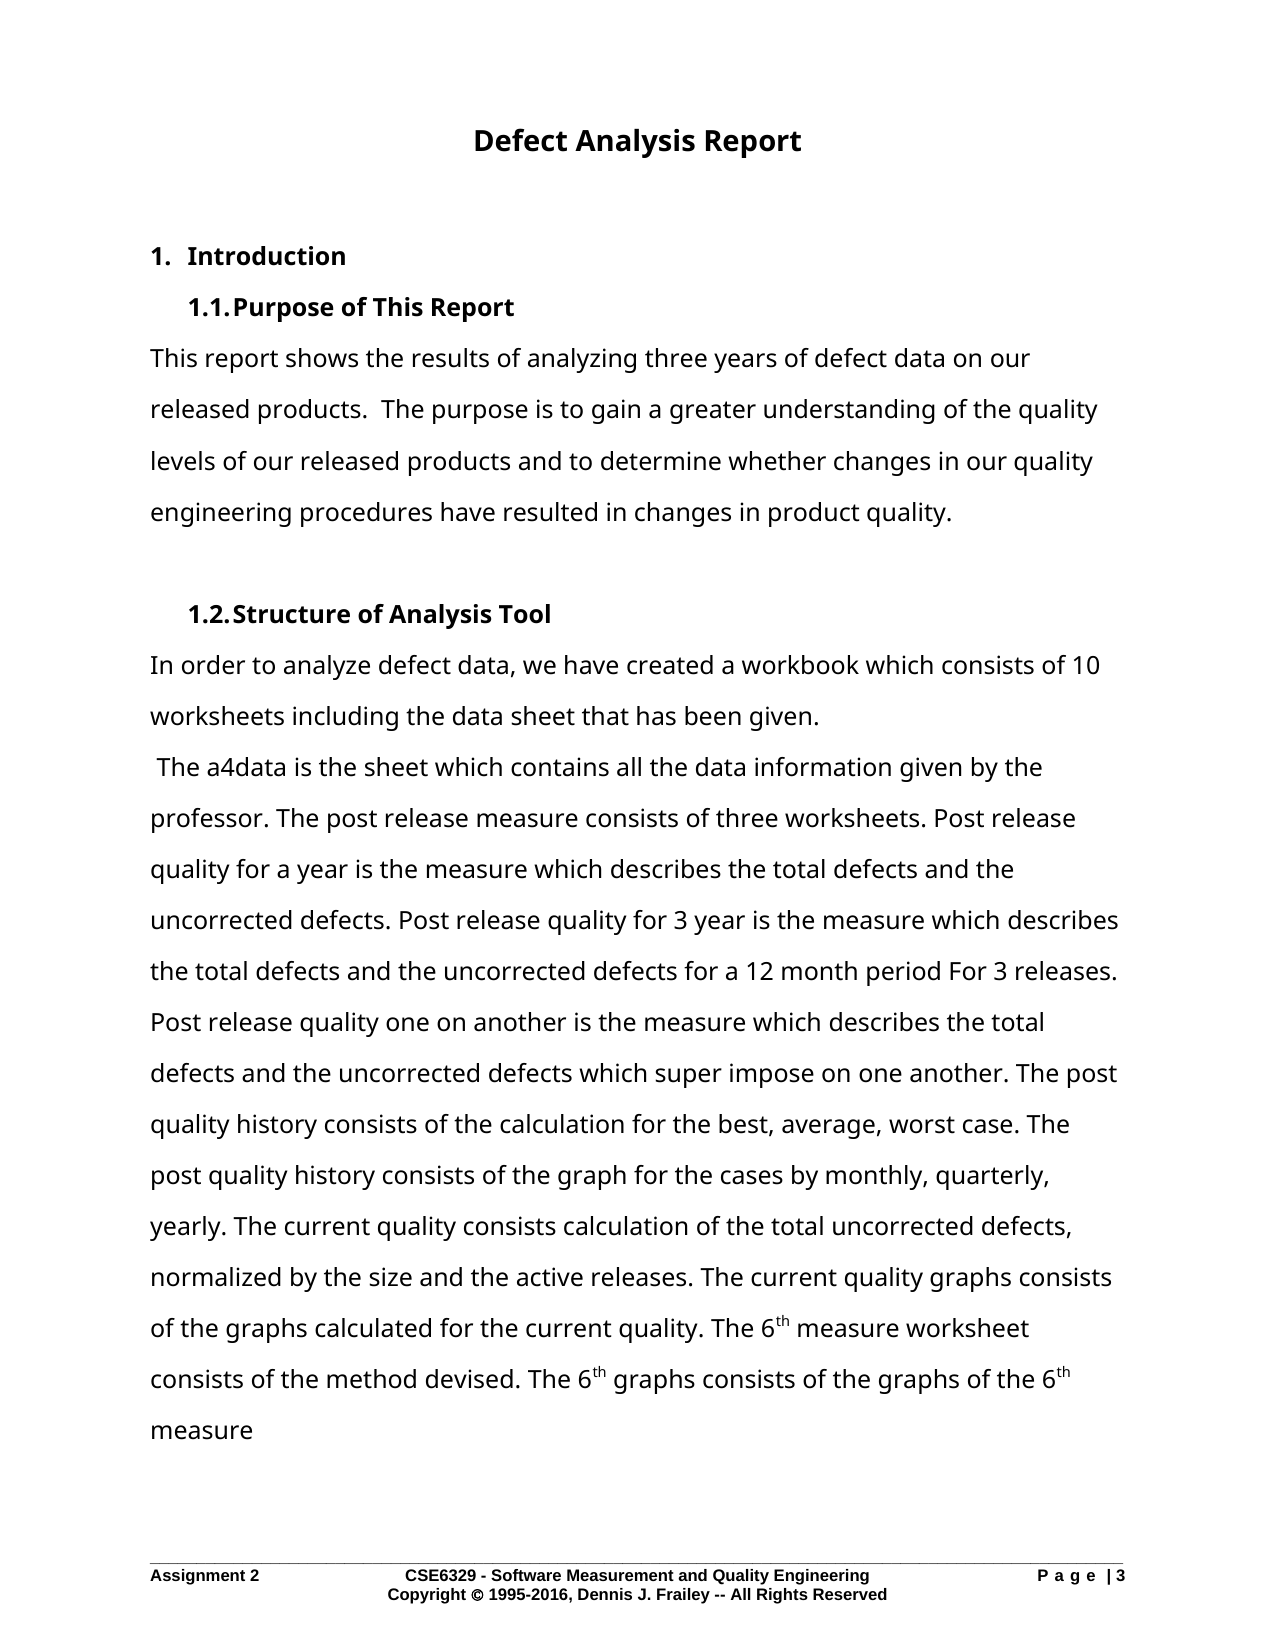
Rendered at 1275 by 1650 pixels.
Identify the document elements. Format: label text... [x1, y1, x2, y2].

list Structure of Analysis Tool [187, 596, 1125, 630]
text Defect Analysis Report [150, 120, 1125, 160]
list Purpose of This Report [187, 290, 1125, 324]
list In order to analyze defect data, we have created a workbook which consists of 10 worksheets including the data sheet that has been given. [150, 647, 1125, 732]
list Introduction [150, 239, 1125, 273]
list This report shows the results of analyzing three years of defect data on our released products. The purpose is to gain a greater understanding of the quality levels of our released products and to determine whether changes in our quality engineering procedures have resulted in changes in product quality. [150, 341, 1125, 528]
